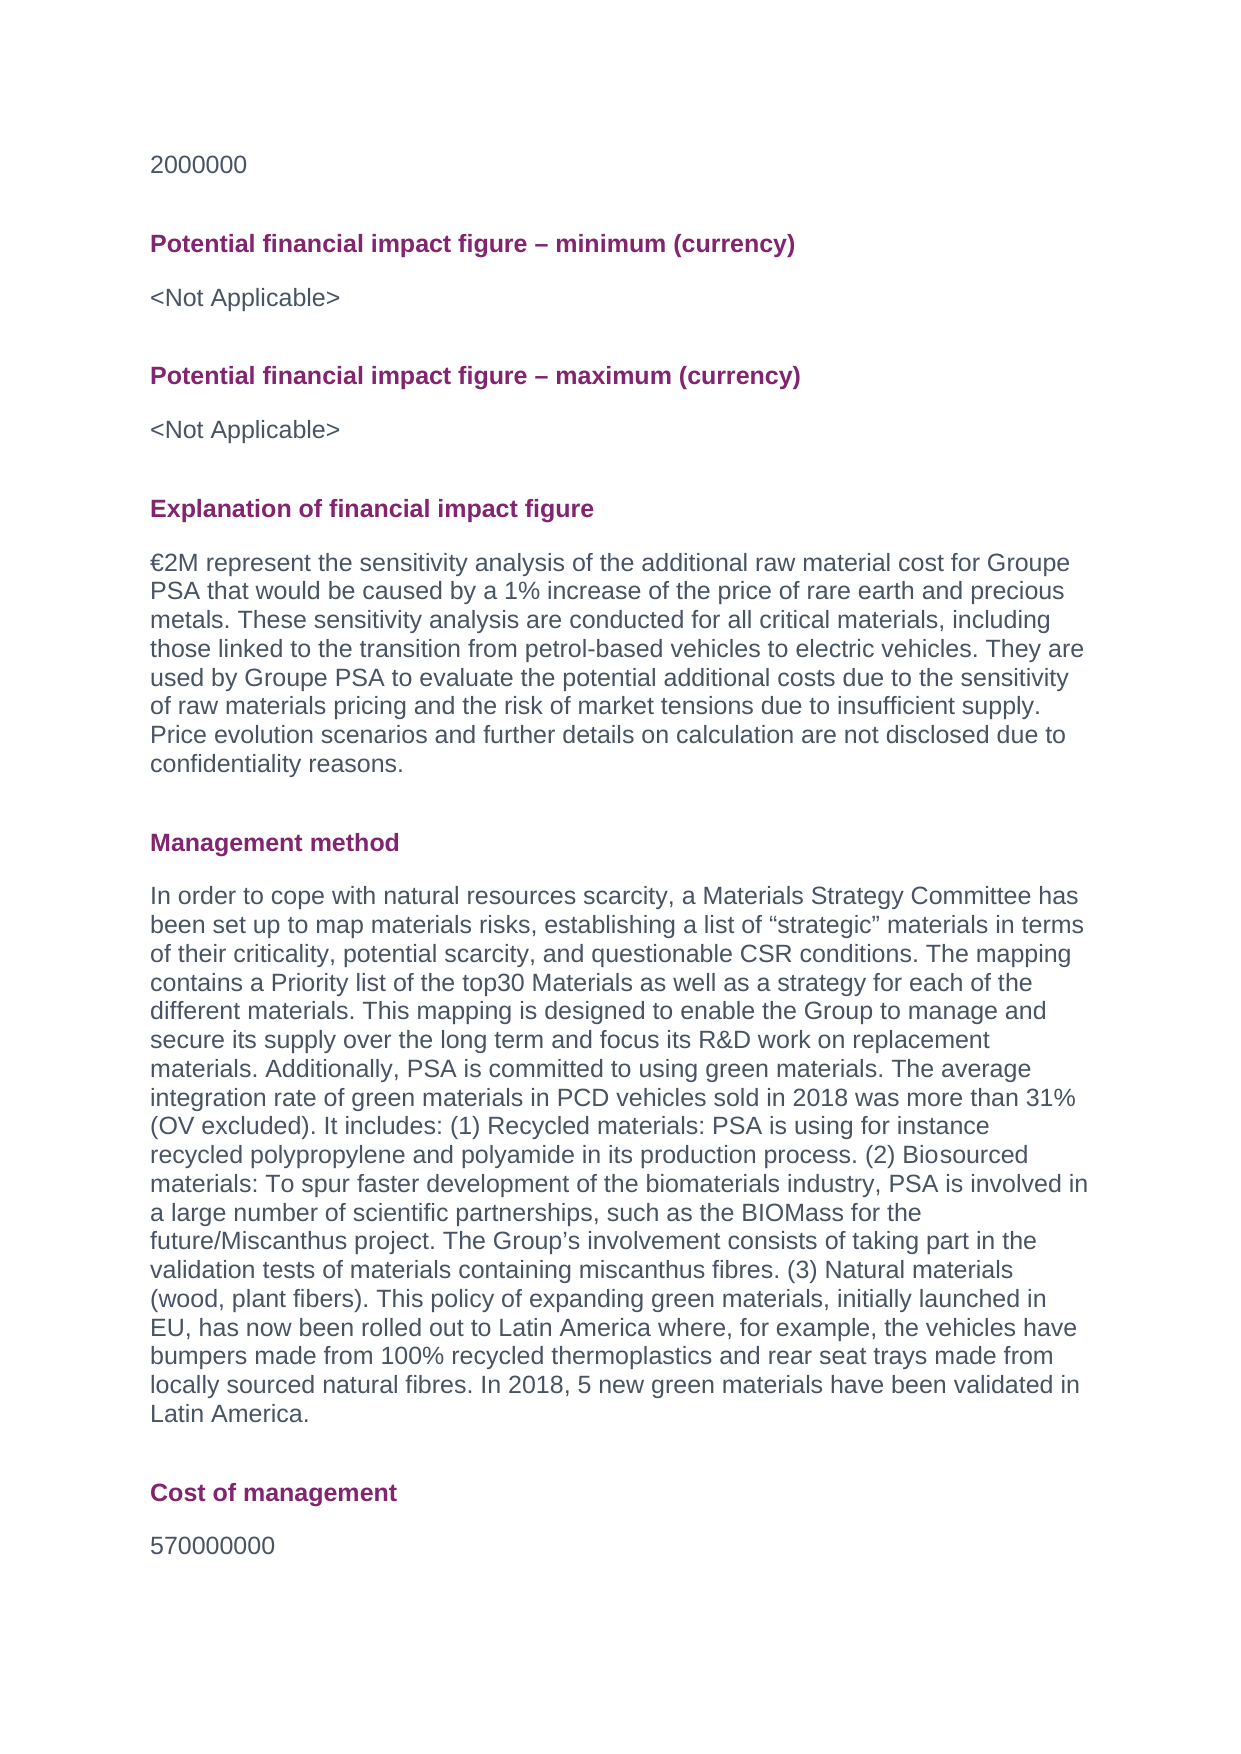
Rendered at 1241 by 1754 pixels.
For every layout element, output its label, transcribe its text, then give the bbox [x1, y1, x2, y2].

text €2M represent the sensitivity analysis of the additional raw material cost for Groupe PSA that would be caused by a 1% increase of the price of rare earth and precious metals. These sensitivity analysis are conducted for all critical materials, including those linked to the transition from petrol-based vehicles to electric vehicles. They are used by Groupe PSA to evaluate the potential additional costs due to the sensitivity of raw materials pricing and the risk of market tensions due to insufficient supply. Price evolution scenarios and further details on calculation are not disclosed due to confidentiality reasons. [150, 547, 1090, 777]
subtitle Management method [150, 827, 1090, 856]
text 570000000 [150, 1531, 1090, 1560]
text <Not Applicable> [150, 282, 1090, 311]
subtitle Potential financial impact figure – minimum (currency) [150, 229, 1090, 257]
text 2000000 [150, 150, 1090, 179]
subtitle Cost of management [150, 1477, 1090, 1506]
subtitle Explanation of financial impact figure [150, 494, 1090, 522]
text In order to cope with natural resources scarcity, a Materials Strategy Committee has been set up to map materials risks, establishing a list of “strategic” materials in terms of their criticality, potential scarcity, and questionable CSR conditions. The mapping contains a Priority list of the top30 Materials as well as a strategy for each of the different materials. This mapping is designed to enable the Group to manage and secure its supply over the long term and focus its R&D work on replacement materials. Additionally, PSA is committed to using green materials. The average integration rate of green materials in PCD vehicles sold in 2018 was more than 31% (OV excluded). It includes: (1) Recycled materials: PSA is using for instance recycled polypropylene and polyamide in its production process. (2) Bio­sourced materials: To spur faster development of the biomaterials industry, PSA is involved in a large number of scientific partnerships, such as the BIOMass for the future/Miscanthus project. The Group’s involvement consists of taking part in the validation tests of materials containing miscanthus fibres. (3) Natural materials (wood, plant fibers). This policy of expanding green materials, initially launched in EU, has now been rolled out to Latin America where, for example, the vehicles have bumpers made from 100% recycled thermoplastics and rear seat trays made from locally sourced natural fibres. In 2018, 5 new green materials have been validated in Latin America. [150, 881, 1090, 1427]
subtitle Potential financial impact figure – maximum (currency) [150, 361, 1090, 390]
text <Not Applicable> [150, 415, 1090, 444]
